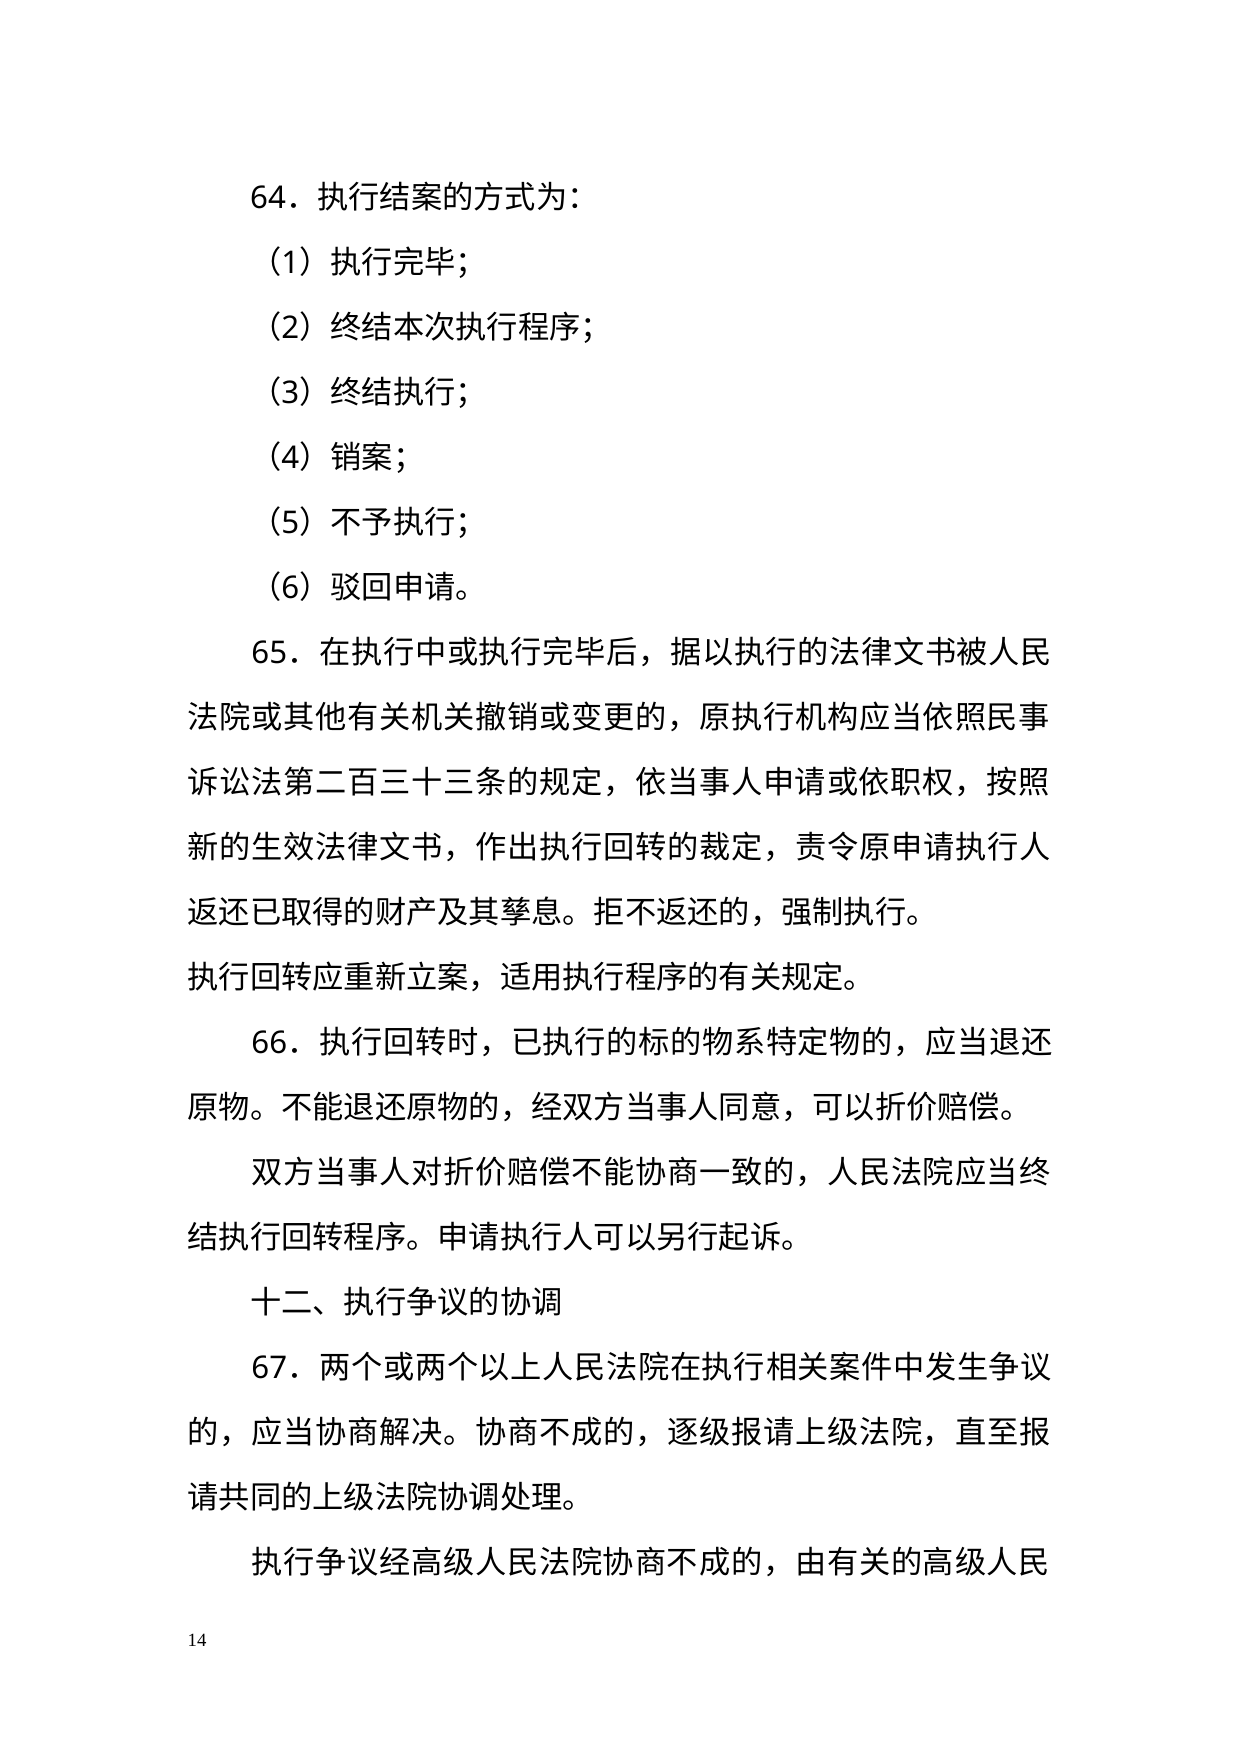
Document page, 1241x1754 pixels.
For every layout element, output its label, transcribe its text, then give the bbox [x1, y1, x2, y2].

text （5）不予执行； [187, 487, 1053, 552]
text （4）销案； [187, 422, 1053, 487]
text 双方当事人对折价赔偿不能协商一致的，人民法院应当终结执行回转程序。申请执行人可以另行起诉。 [187, 1137, 1053, 1267]
text （3）终结执行； [187, 357, 1053, 422]
text 66．执行回转时，已执行的标的物系特定物的，应当退还原物。不能退还原物的，经双方当事人同意，可以折价赔偿。 [187, 1007, 1053, 1137]
text （1）执行完毕； [187, 227, 1053, 292]
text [187, 1527, 1053, 1592]
text （2）终结本次执行程序； [187, 292, 1053, 357]
text 65．在执行中或执行完毕后，据以执行的法律文书被人民法院或其他有关机关撤销或变更的，原执行机构应当依照民事诉讼法第二百三十三条的规定，依当事人申请或依职权，按照新的生效法律文书，作出执行回转的裁定，责令原申请执行人返还已取得的财产及其孳息。拒不返还的，强制执行。 [187, 617, 1053, 942]
text （6）驳回申请。 [187, 552, 1053, 617]
text 十二、执行争议的协调 [187, 1267, 1053, 1332]
text 64．执行结案的方式为： [187, 162, 1053, 227]
text 67．两个或两个以上人民法院在执行相关案件中发生争议的，应当协商解决。协商不成的，逐级报请上级法院，直至报请共同的上级法院协调处理。 [187, 1332, 1053, 1527]
text 执行回转应重新立案，适用执行程序的有关规定。 [187, 942, 1053, 1007]
